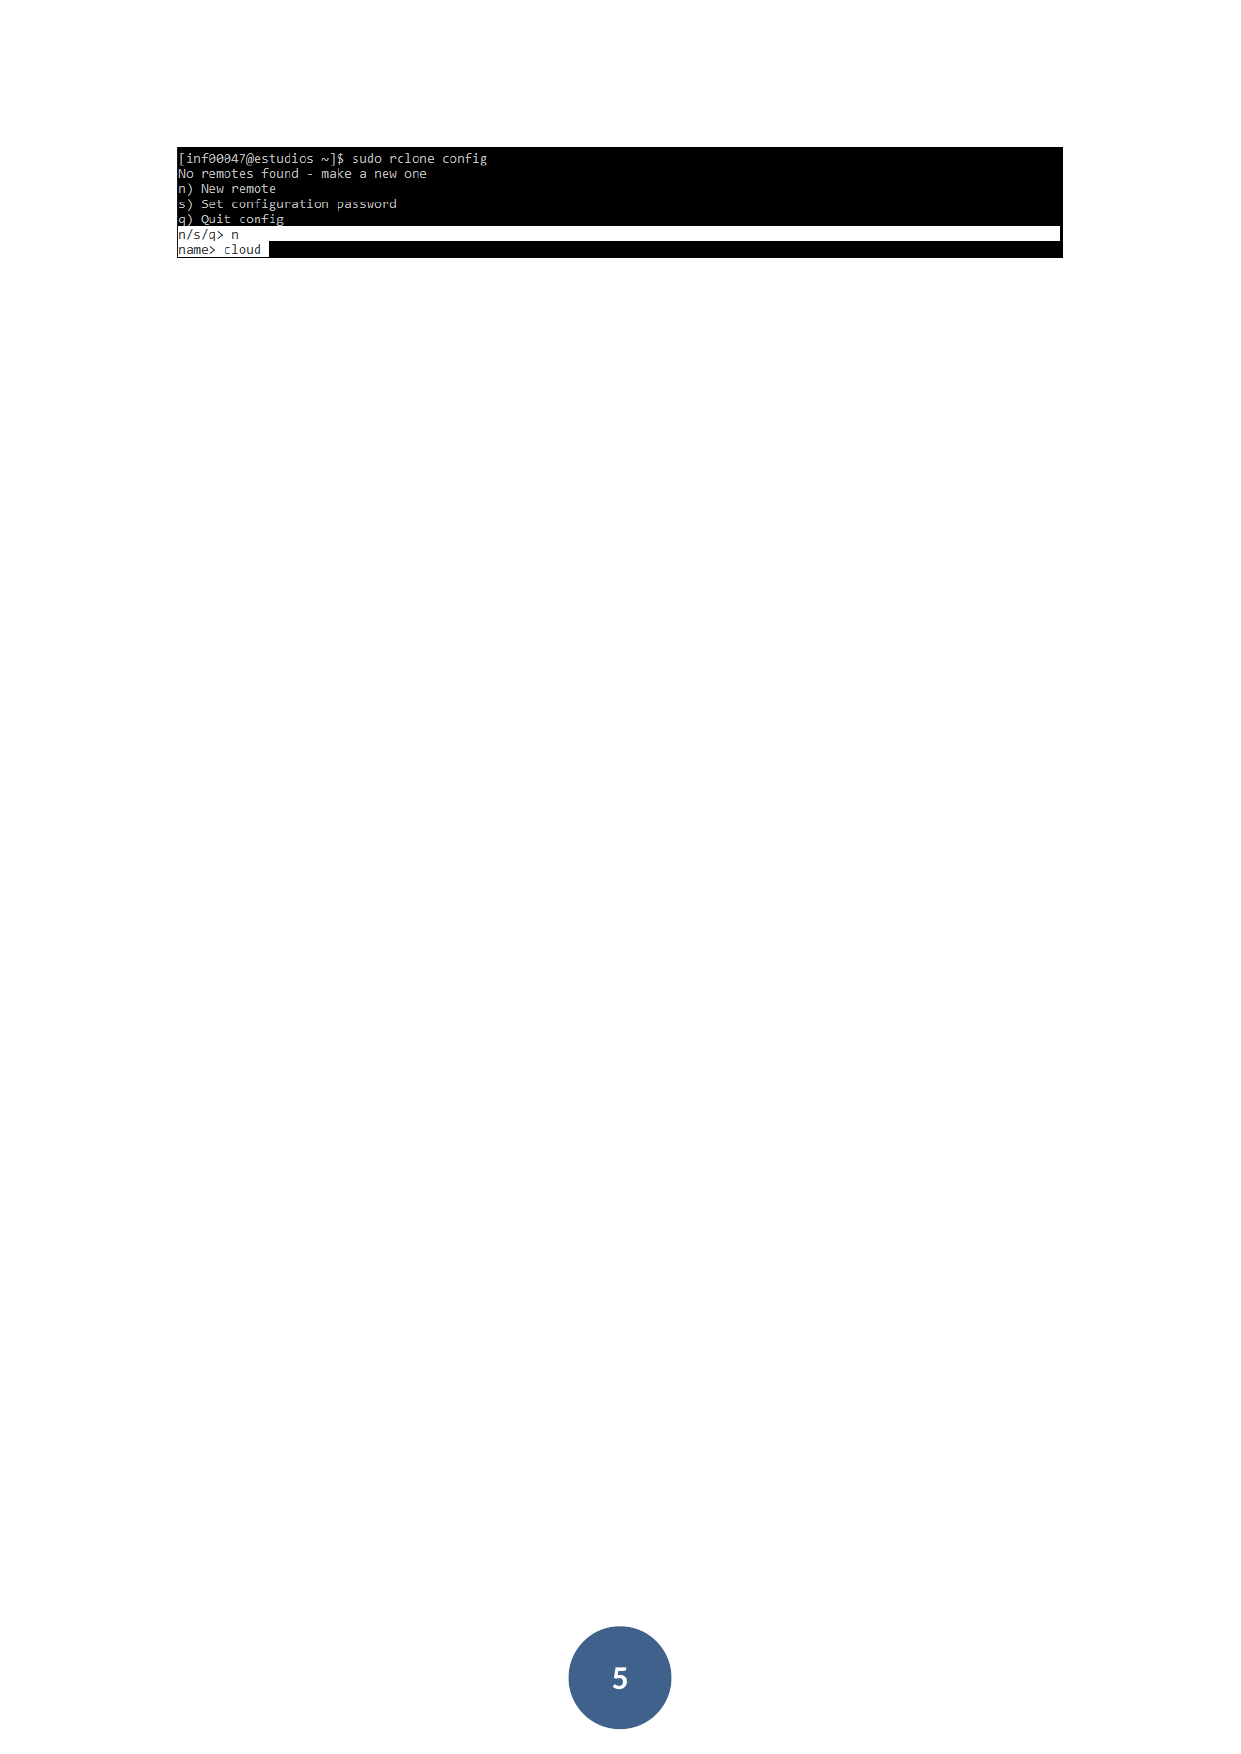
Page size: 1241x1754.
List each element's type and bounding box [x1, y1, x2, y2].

picture [177, 147, 1063, 258]
